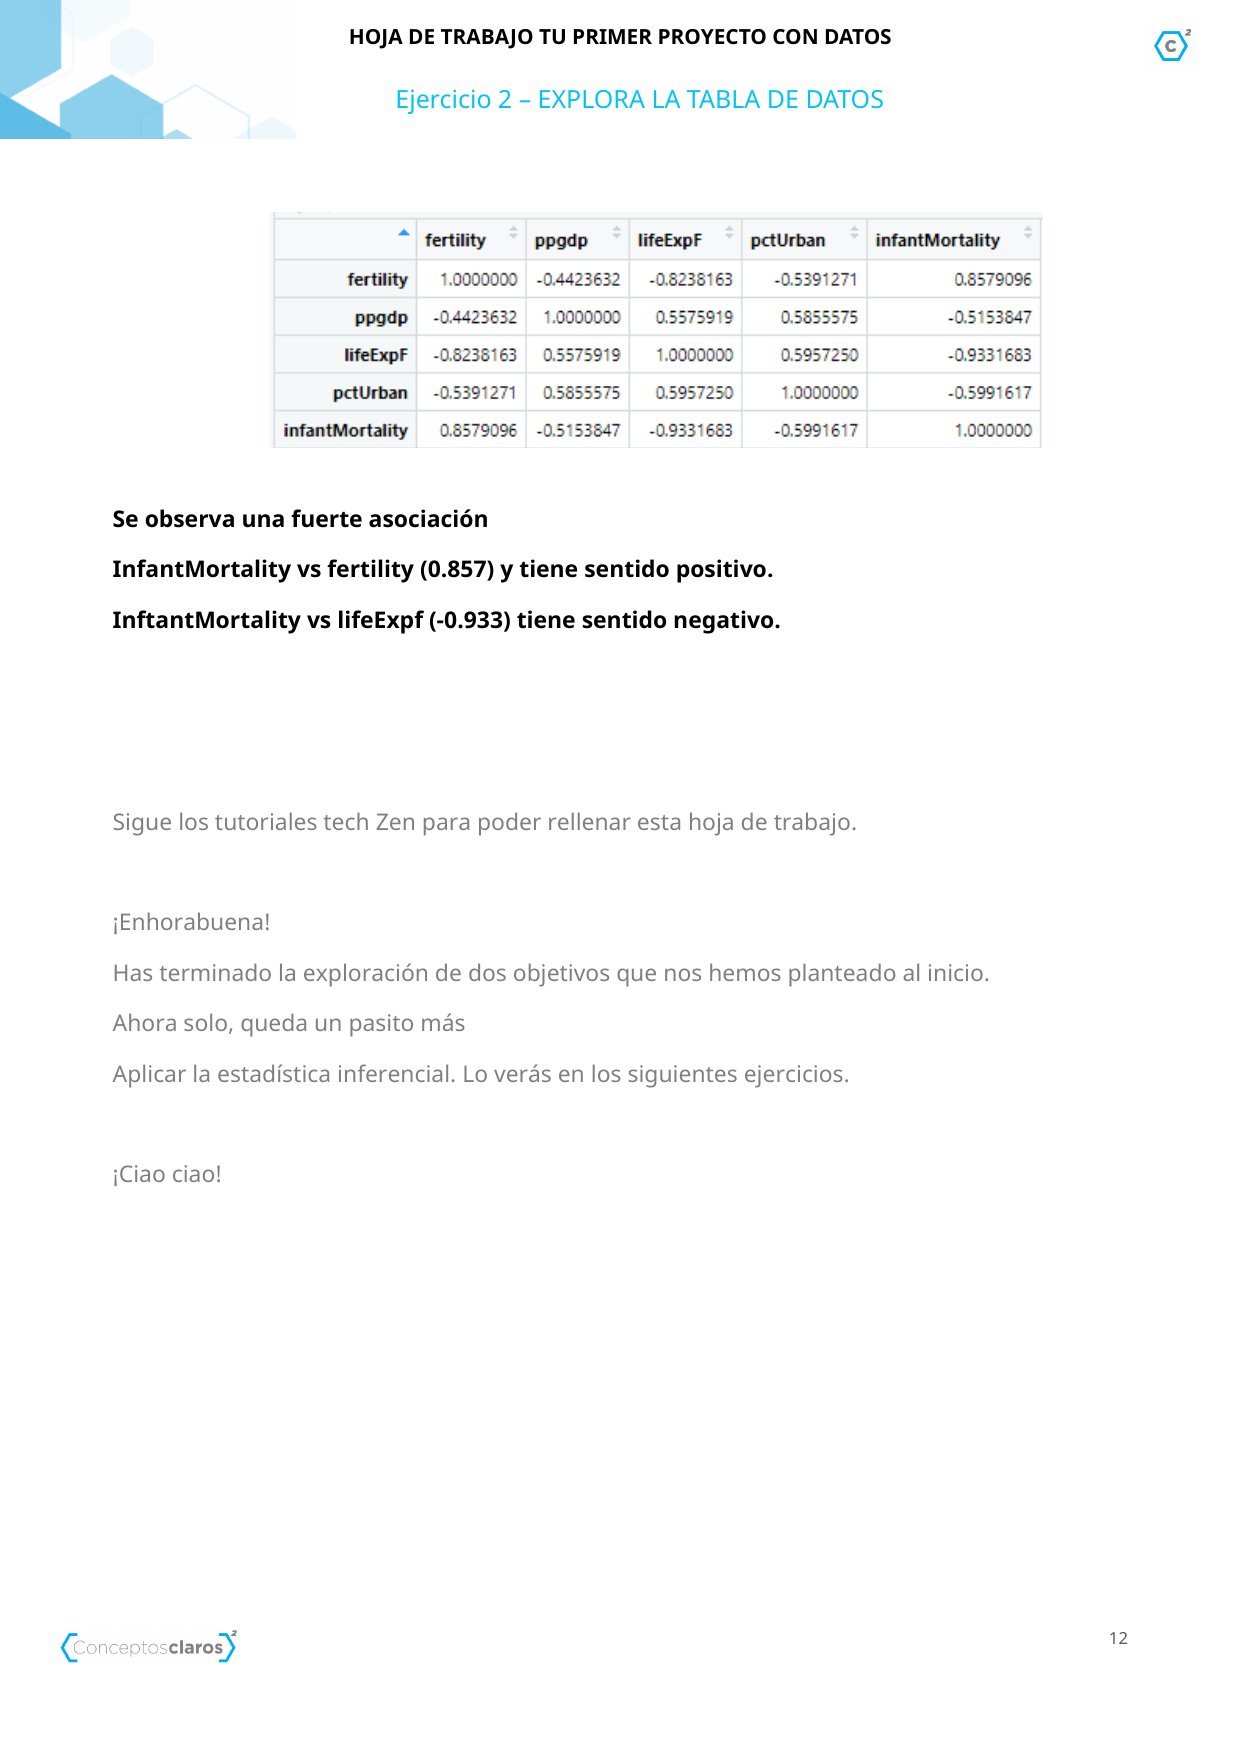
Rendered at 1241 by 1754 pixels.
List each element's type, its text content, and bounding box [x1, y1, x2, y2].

picture [1146, 21, 1199, 67]
picture [0, 0, 296, 139]
text ¡Enhorabuena! [112, 906, 1128, 937]
text InfantMortality vs fertility (0.857) y tiene sentido positivo. [112, 553, 1128, 584]
text ¡Ciao ciao! [112, 1158, 1128, 1189]
text Aplicar la estadística inferencial. Lo verás en los siguientes ejercicios. [112, 1057, 1128, 1089]
text InftantMortality vs lifeExpf (-0.933) tiene sentido negativo. [112, 604, 1128, 635]
text Se observa una fuerte asociación [112, 503, 1128, 534]
text Ahora solo, queda un pasito más [112, 1007, 1128, 1038]
picture [57, 1627, 241, 1664]
text Sigue los tutoriales tech Zen para poder rellenar esta hoja de trabajo. [112, 805, 1128, 837]
picture [269, 212, 1043, 448]
text Has terminado la exploración de dos objetivos que nos hemos planteado al inicio. [112, 957, 1128, 988]
